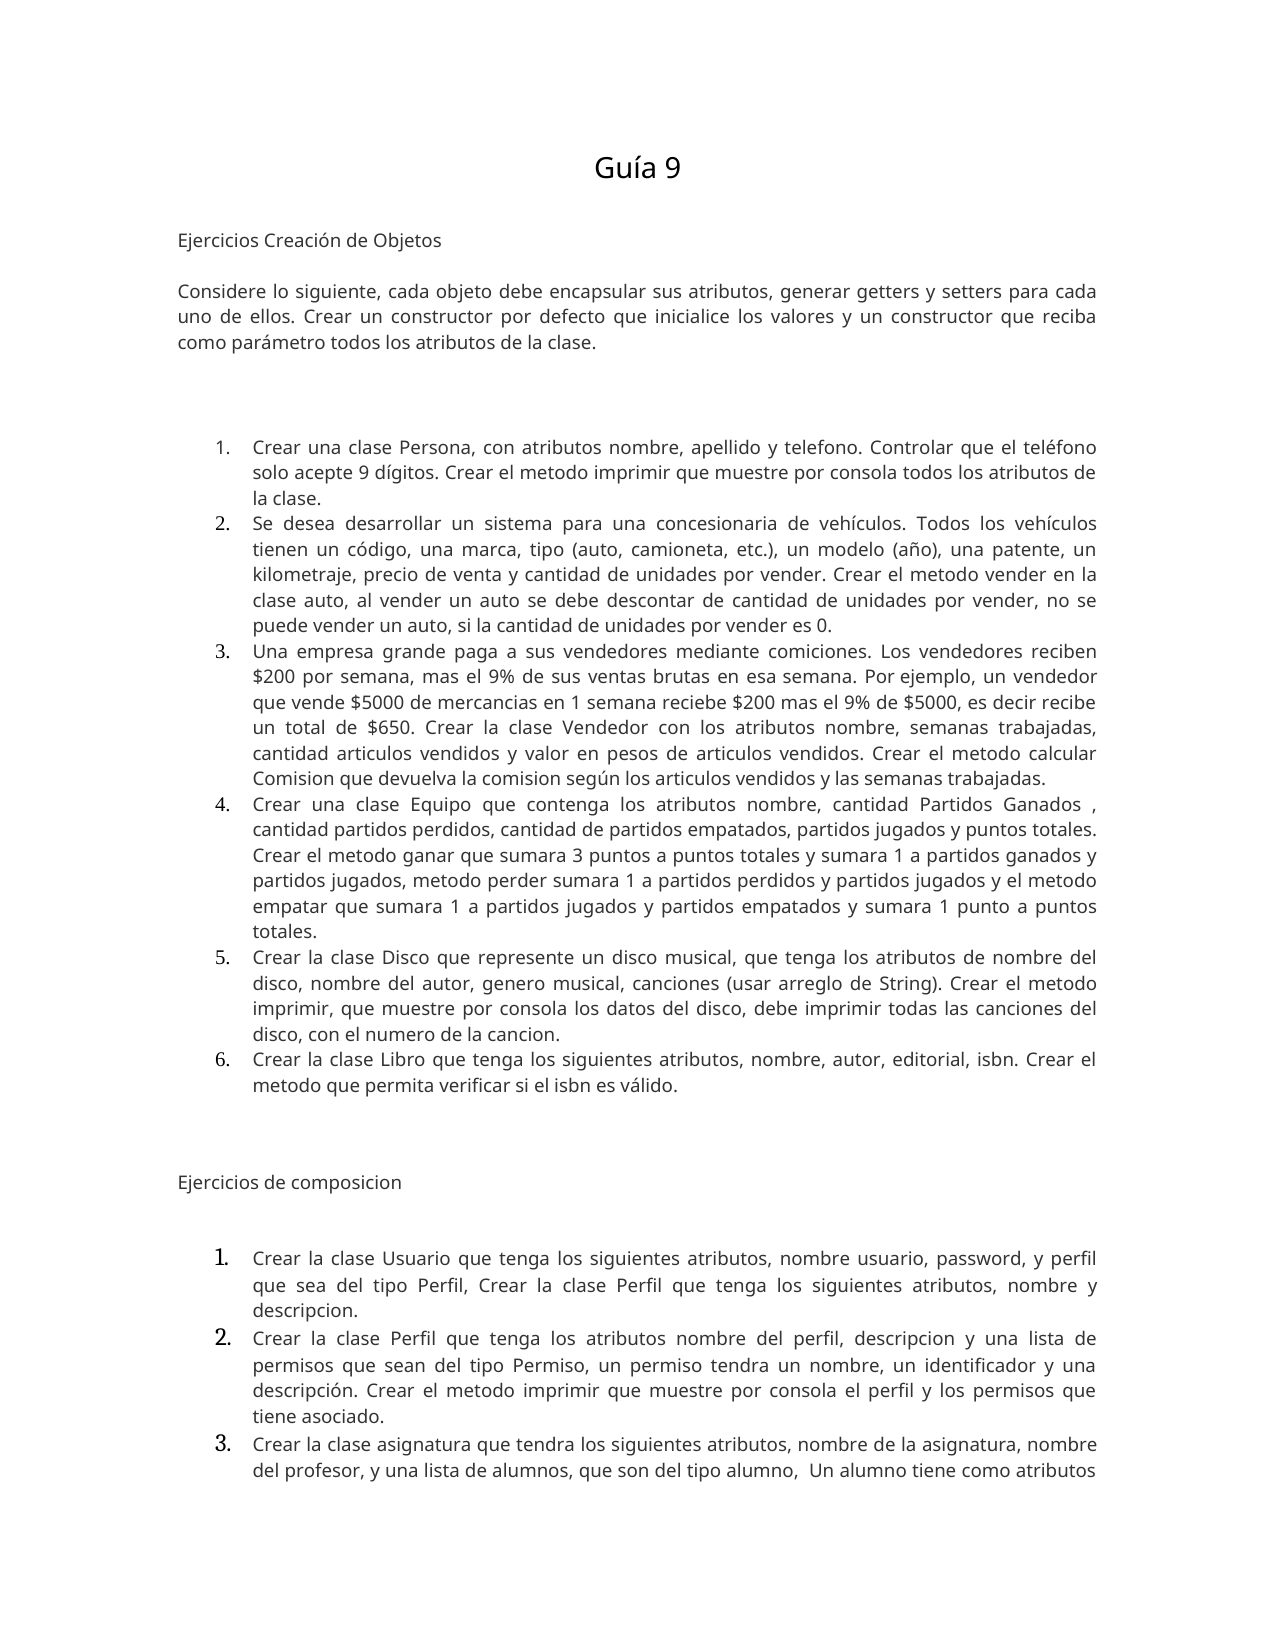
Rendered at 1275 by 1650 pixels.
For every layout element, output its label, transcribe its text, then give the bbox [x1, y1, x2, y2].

list Una empresa grande paga a sus vendedores mediante comiciones. Los vendedores reciben $200 por semana, mas el 9% de sus ventas brutas en esa semana. Por ejemplo, un vendedor que vende $5000 de mercancias en 1 semana reciebe $200 mas el 9% de $5000, es decir recibe un total de $650. Crear la clase Vendedor con los atributos nombre, semanas trabajadas, cantidad articulos vendidos y valor en pesos de articulos vendidos. Crear el metodo calcular Comision que devuelva la comision según los articulos vendidos y las semanas trabajadas. [215, 638, 1098, 791]
text Ejercicios Creación de Objetos [177, 227, 1098, 252]
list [215, 1428, 1098, 1483]
list Crear la clase Usuario que tenga los siguientes atributos, nombre usuario, password, y perfil que sea del tipo Perfil, Crear la clase Perfil que tenga los siguientes atributos, nombre y descripcion. [215, 1243, 1098, 1323]
list Crear una clase Persona, con atributos nombre, apellido y telefono. Controlar que el teléfono solo acepte 9 dígitos. Crear el metodo imprimir que muestre por consola todos los atributos de la clase. [215, 434, 1098, 511]
text Considere lo siguiente, cada objeto debe encapsular sus atributos, generar getters y setters para cada uno de ellos. Crear un constructor por defecto que inicialice los valores y un constructor que reciba como parámetro todos los atributos de la clase. [177, 278, 1098, 354]
list Crear una clase Equipo que contenga los atributos nombre, cantidad Partidos Ganados , cantidad partidos perdidos, cantidad de partidos empatados, partidos jugados y puntos totales. Crear el metodo ganar que sumara 3 puntos a puntos totales y sumara 1 a partidos ganados y partidos jugados, metodo perder sumara 1 a partidos perdidos y partidos jugados y el metodo empatar que sumara 1 a partidos jugados y partidos empatados y sumara 1 punto a puntos totales. [215, 791, 1098, 944]
text Ejercicios de composicion [177, 1170, 1098, 1195]
list Crear la clase Disco que represente un disco musical, que tenga los atributos de nombre del disco, nombre del autor, genero musical, canciones (usar arreglo de String). Crear el metodo imprimir, que muestre por consola los datos del disco, debe imprimir todas las canciones del disco, con el numero de la cancion. [215, 944, 1098, 1046]
list Crear la clase Perfil que tenga los atributos nombre del perfil, descripcion y una lista de permisos que sean del tipo Permiso, un permiso tendra un nombre, un identificador y una descripción. Crear el metodo imprimir que muestre por consola el perfil y los permisos que tiene asociado. [215, 1323, 1098, 1428]
list Crear la clase Libro que tenga los siguientes atributos, nombre, autor, editorial, isbn. Crear el metodo que permita verificar si el isbn es válido. [215, 1046, 1098, 1097]
text Guía 9 [177, 148, 1098, 187]
list Se desea desarrollar un sistema para una concesionaria de vehículos. Todos los vehículos tienen un código, una marca, tipo (auto, camioneta, etc.), un modelo (año), una patente, un kilometraje, precio de venta y cantidad de unidades por vender. Crear el metodo vender en la clase auto, al vender un auto se debe descontar de cantidad de unidades por vender, no se puede vender un auto, si la cantidad de unidades por vender es 0. [215, 511, 1098, 638]
